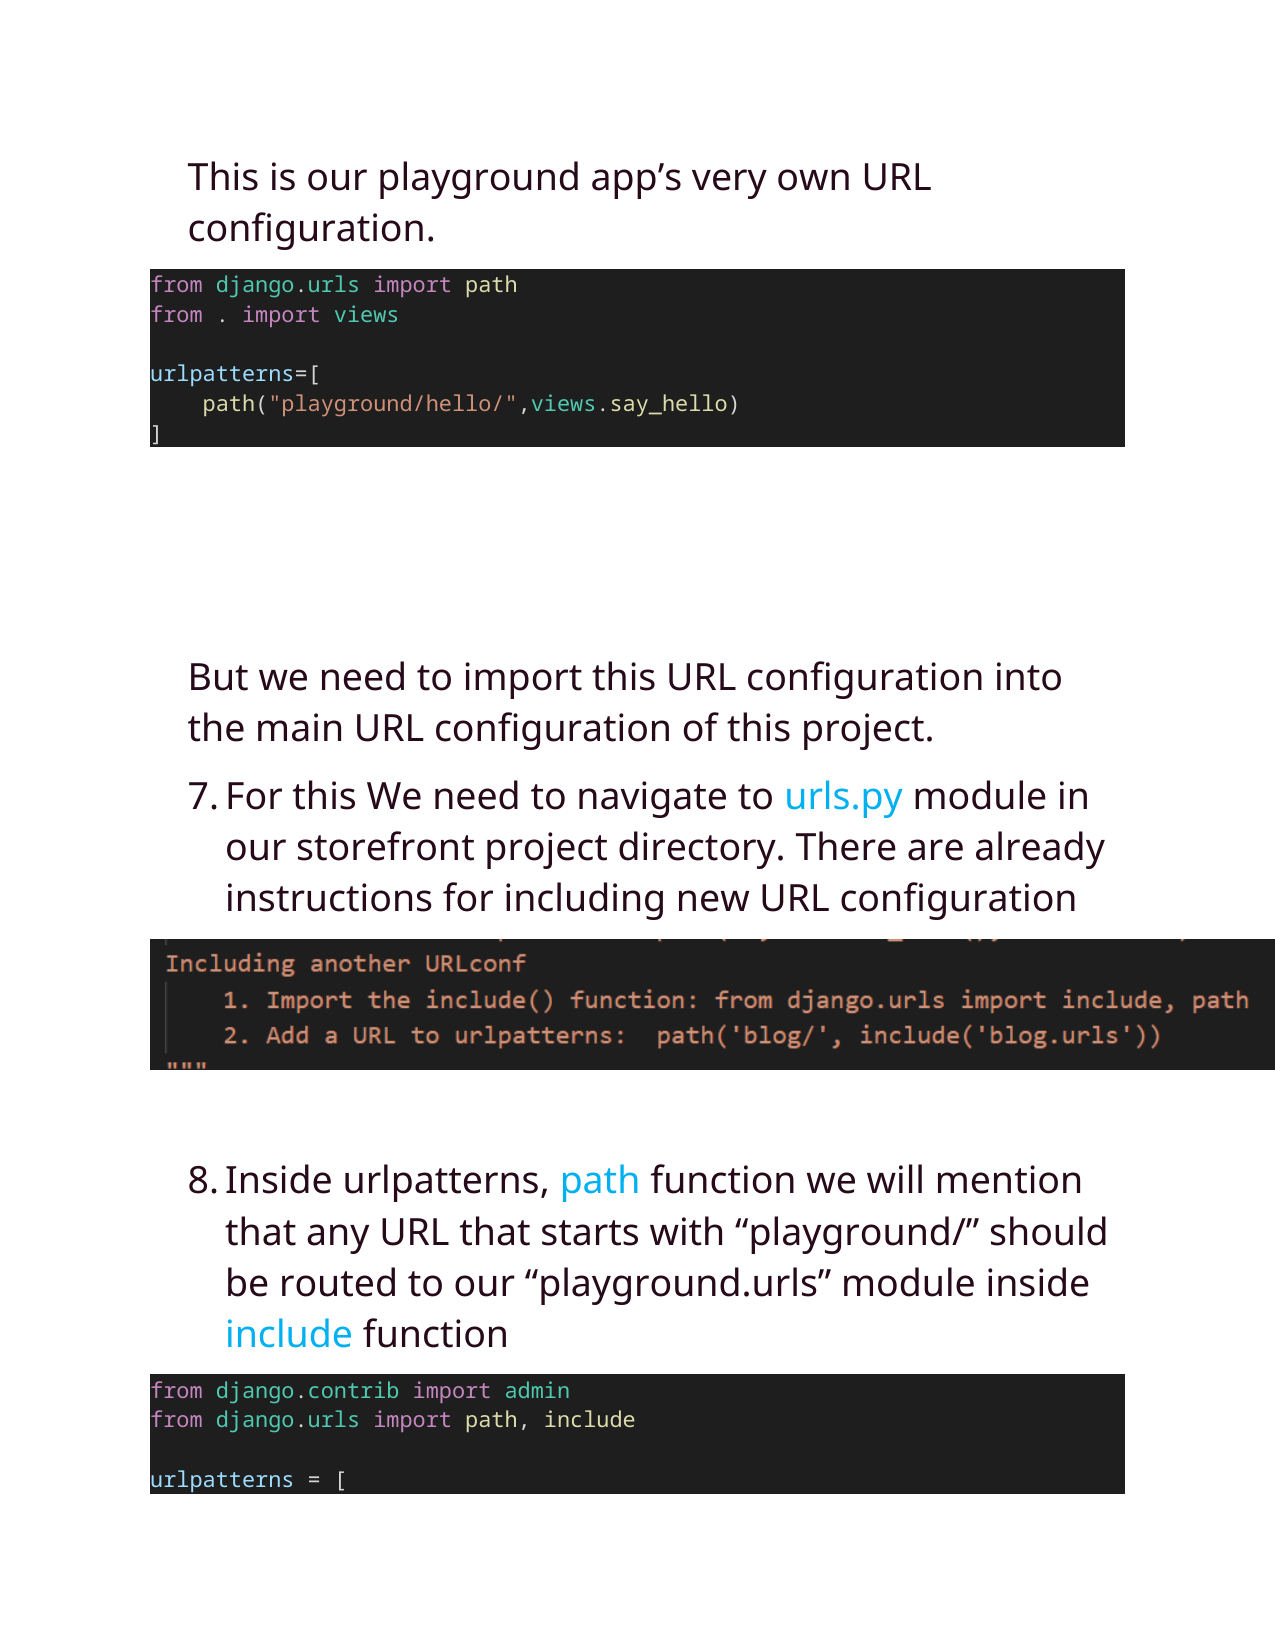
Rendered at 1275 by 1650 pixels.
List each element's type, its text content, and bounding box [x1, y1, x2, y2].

text from . import views [150, 298, 1125, 328]
text from django.contrib import admin [150, 1374, 1125, 1404]
text path("playground/hello/",views.say_hello) [150, 388, 1125, 418]
text from django.urls import path, include [150, 1404, 1125, 1434]
list For this We need to navigate to urls.py module in our storefront project directory. There are already instructions for including new URL configuration [187, 769, 1125, 922]
text from django.urls import path [150, 269, 1125, 298]
text ] [150, 418, 1125, 447]
text urlpatterns=[ [150, 358, 1125, 388]
text This is our playground app’s very own URL configuration. [187, 150, 1125, 252]
text urlpatterns = [ [150, 1464, 1125, 1494]
list Inside urlpatterns, path function we will mention that any URL that starts with “playground/” should be routed to our “playground.urls” module inside include function [187, 1154, 1125, 1358]
picture [150, 939, 1275, 1070]
text But we need to import this URL configuration into the main URL configuration of this project. [187, 651, 1125, 753]
